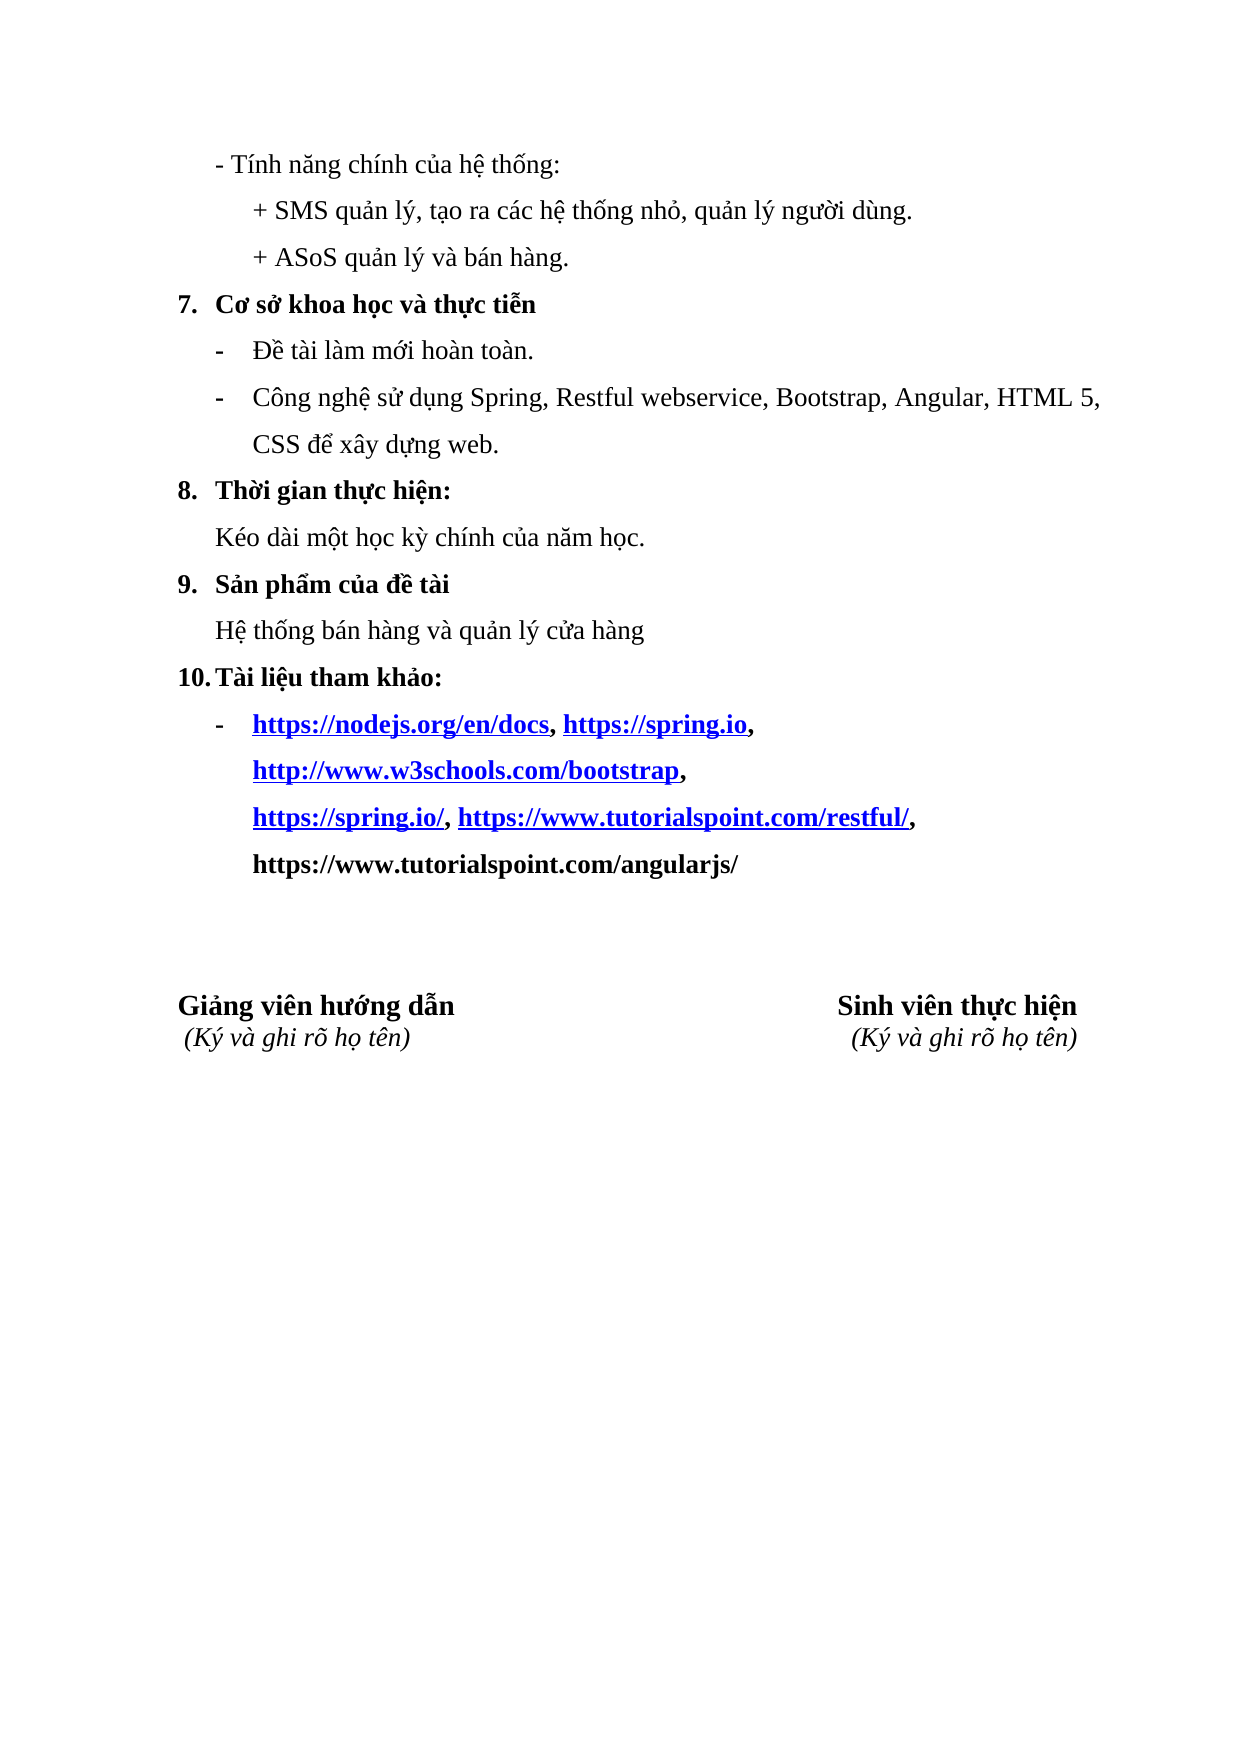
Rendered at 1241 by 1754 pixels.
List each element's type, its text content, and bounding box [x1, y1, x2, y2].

text Kéo dài một học kỳ chính của năm học. [215, 521, 1122, 552]
list + SMS quản lý, tạo ra các hệ thống nhỏ, quản lý người dùng. [215, 194, 1122, 226]
list Tài liệu tham khảo: [177, 661, 1122, 692]
list + ASoS quản lý và bán hàng. [215, 241, 1122, 272]
list Cơ sở khoa học và thực tiễn [177, 288, 1122, 319]
list https://spring.io/, https://www.tutorialspoint.com/restful/, https://www.tutorialspoint.com/angularjs/ [252, 801, 1122, 879]
list Công nghệ sử dụng Spring, Restful webservice, Bootstrap, Angular, HTML 5, CSS để xây dựng web. [215, 381, 1122, 459]
list Đề tài làm mới hoàn toàn. [215, 334, 1122, 366]
list - Tính năng chính của hệ thống: [215, 148, 1122, 179]
list https://nodejs.org/en/docs, https://spring.io, http://www.w3schools.com/bootstrap, [215, 708, 1122, 786]
list Hệ thống bán hàng và quản lý cửa hàng [215, 614, 1122, 646]
table_header Sinh viên thực hiện (Ký và ghi rõ họ tên) [627, 988, 1088, 1211]
table_header Giảng viên hướng dẫn (Ký và ghi rõ họ tên) [166, 988, 627, 1211]
list Sản phẩm của đề tài [177, 568, 1122, 599]
list Thời gian thực hiện: [177, 474, 1122, 506]
